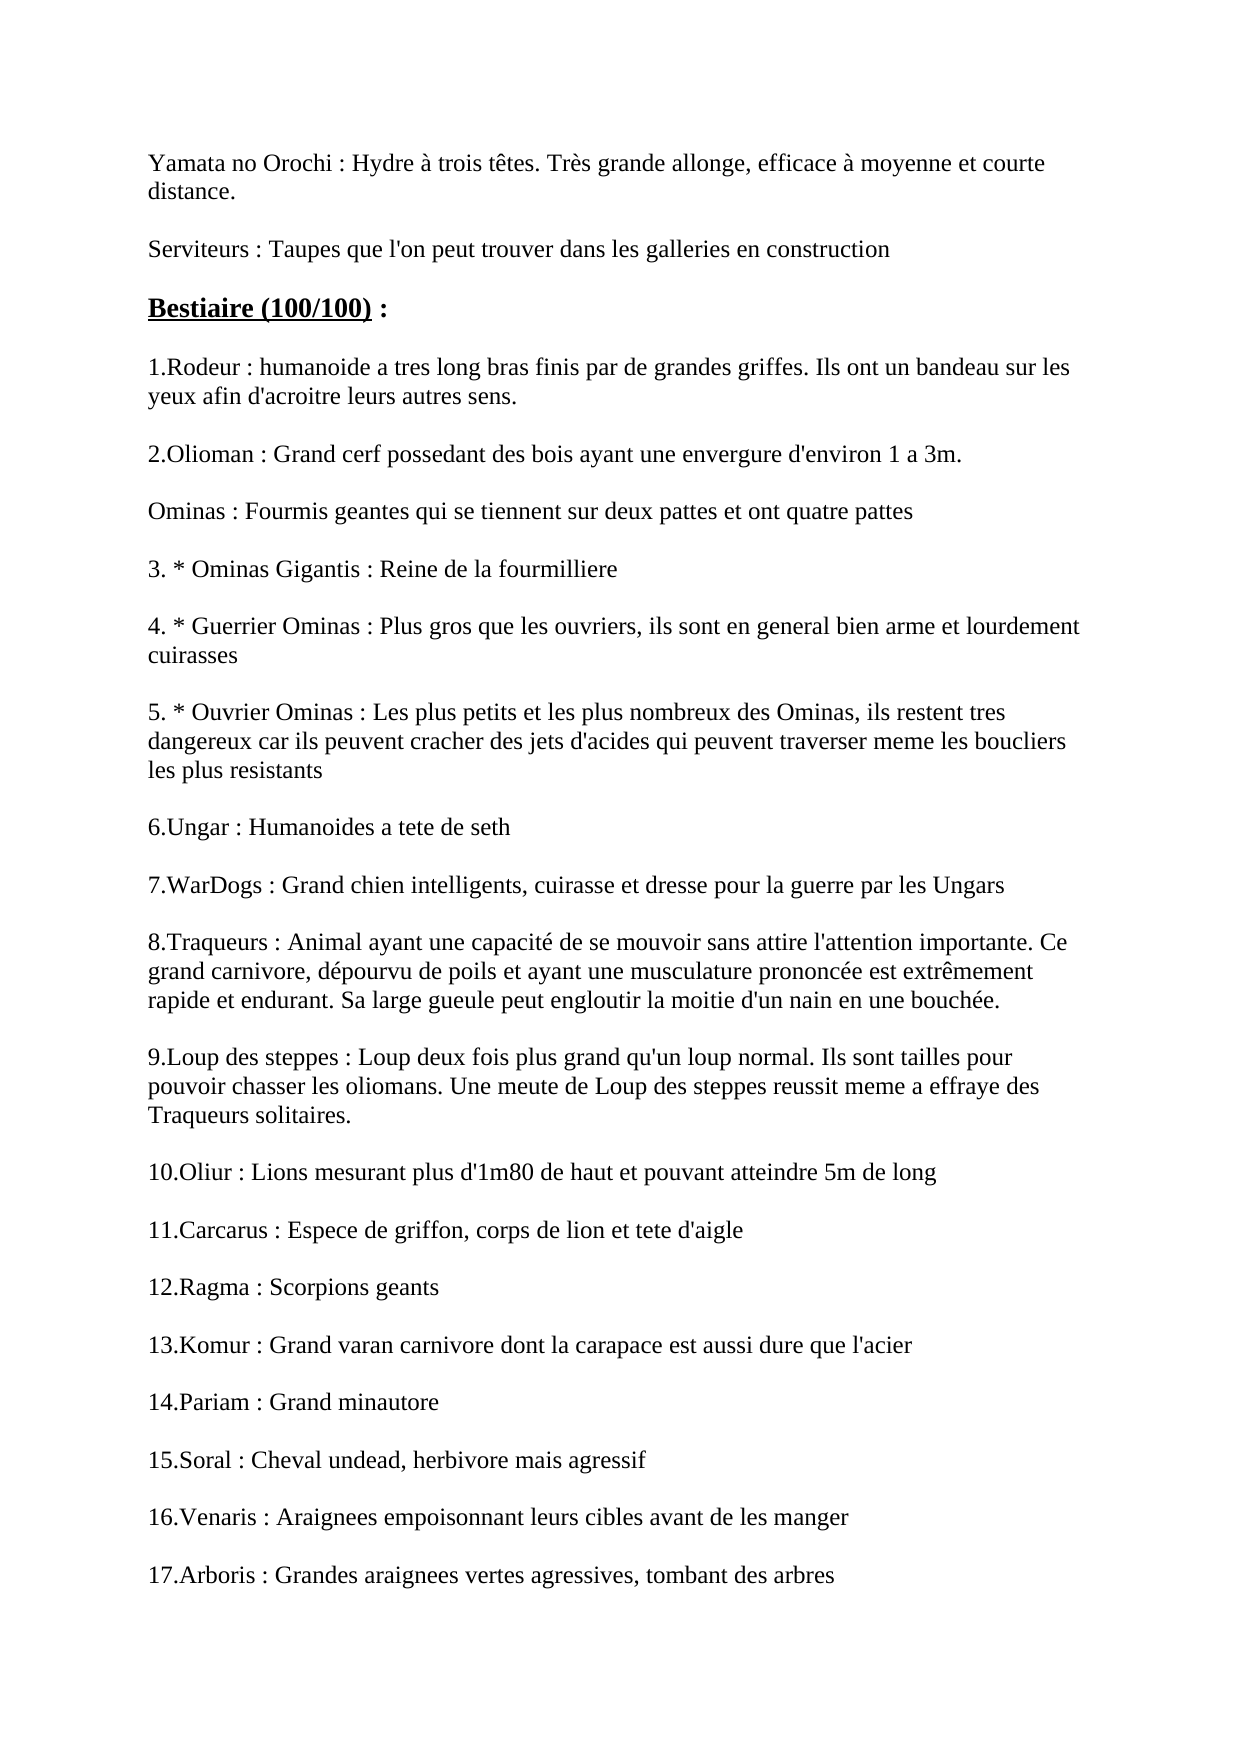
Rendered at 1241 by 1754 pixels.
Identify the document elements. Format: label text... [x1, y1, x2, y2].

text 3. * Ominas Gigantis : Reine de la fourmilliere [148, 554, 1093, 582]
text 14.Pariam : Grand minautore [148, 1387, 1093, 1416]
text Serviteurs : Taupes que l'on peut trouver dans les galleries en construction [148, 234, 1093, 263]
text 2.Olioman : Grand cerf possedant des bois ayant une envergure d'environ 1 a 3m. [148, 439, 1093, 467]
text 13.Komur : Grand varan carnivore dont la carapace est aussi dure que l'acier [148, 1330, 1093, 1359]
text 10.Oliur : Lions mesurant plus d'1m80 de haut et pouvant atteindre 5m de long [148, 1157, 1093, 1186]
text 12.Ragma : Scorpions geants [148, 1272, 1093, 1301]
text 11.Carcarus : Espece de griffon, corps de lion et tete d'aigle [148, 1215, 1093, 1244]
text 9.Loup des steppes : Loup deux fois plus grand qu'un loup normal. Ils sont tailles pour pouvoir chasser les oliomans. Une meute de Loup des steppes reussit meme a effraye des Traqueurs solitaires. [148, 1042, 1093, 1129]
text 6.Ungar : Humanoides a tete de seth [148, 812, 1093, 841]
text 1.Rodeur : humanoide a tres long bras finis par de grandes griffes. Ils ont un bandeau sur les yeux afin d'acroitre leurs autres sens. [148, 352, 1093, 410]
text Yamata no Orochi : Hydre à trois têtes. Très grande allonge, efficace à moyenne et courte distance. [148, 148, 1093, 205]
text 7.WarDogs : Grand chien intelligents, cuirasse et dresse pour la guerre par les Ungars [148, 870, 1093, 899]
text 15.Soral : Cheval undead, herbivore mais agressif [148, 1445, 1093, 1474]
text 8.Traqueurs : Animal ayant une capacité de se mouvoir sans attire l'attention importante. Ce grand carnivore, dépourvu de poils et ayant une musculature prononcée est extrêmement rapide et endurant. Sa large gueule peut engloutir la moitie d'un nain en une bouchée. [148, 927, 1093, 1014]
text 5. * Ouvrier Ominas : Les plus petits et les plus nombreux des Ominas, ils restent tres dangereux car ils peuvent cracher des jets d'acides qui peuvent traverser meme les boucliers les plus resistants [148, 697, 1093, 784]
text Bestiaire (100/100) : [148, 291, 1093, 324]
text 4. * Guerrier Ominas : Plus gros que les ouvriers, ils sont en general bien arme et lourdement cuirasses [148, 611, 1093, 669]
text 16.Venaris : Araignees empoisonnant leurs cibles avant de les manger [148, 1502, 1093, 1531]
text Ominas : Fourmis geantes qui se tiennent sur deux pattes et ont quatre pattes [148, 496, 1093, 525]
text 17.Arboris : Grandes araignees vertes agressives, tombant des arbres [148, 1560, 1093, 1589]
